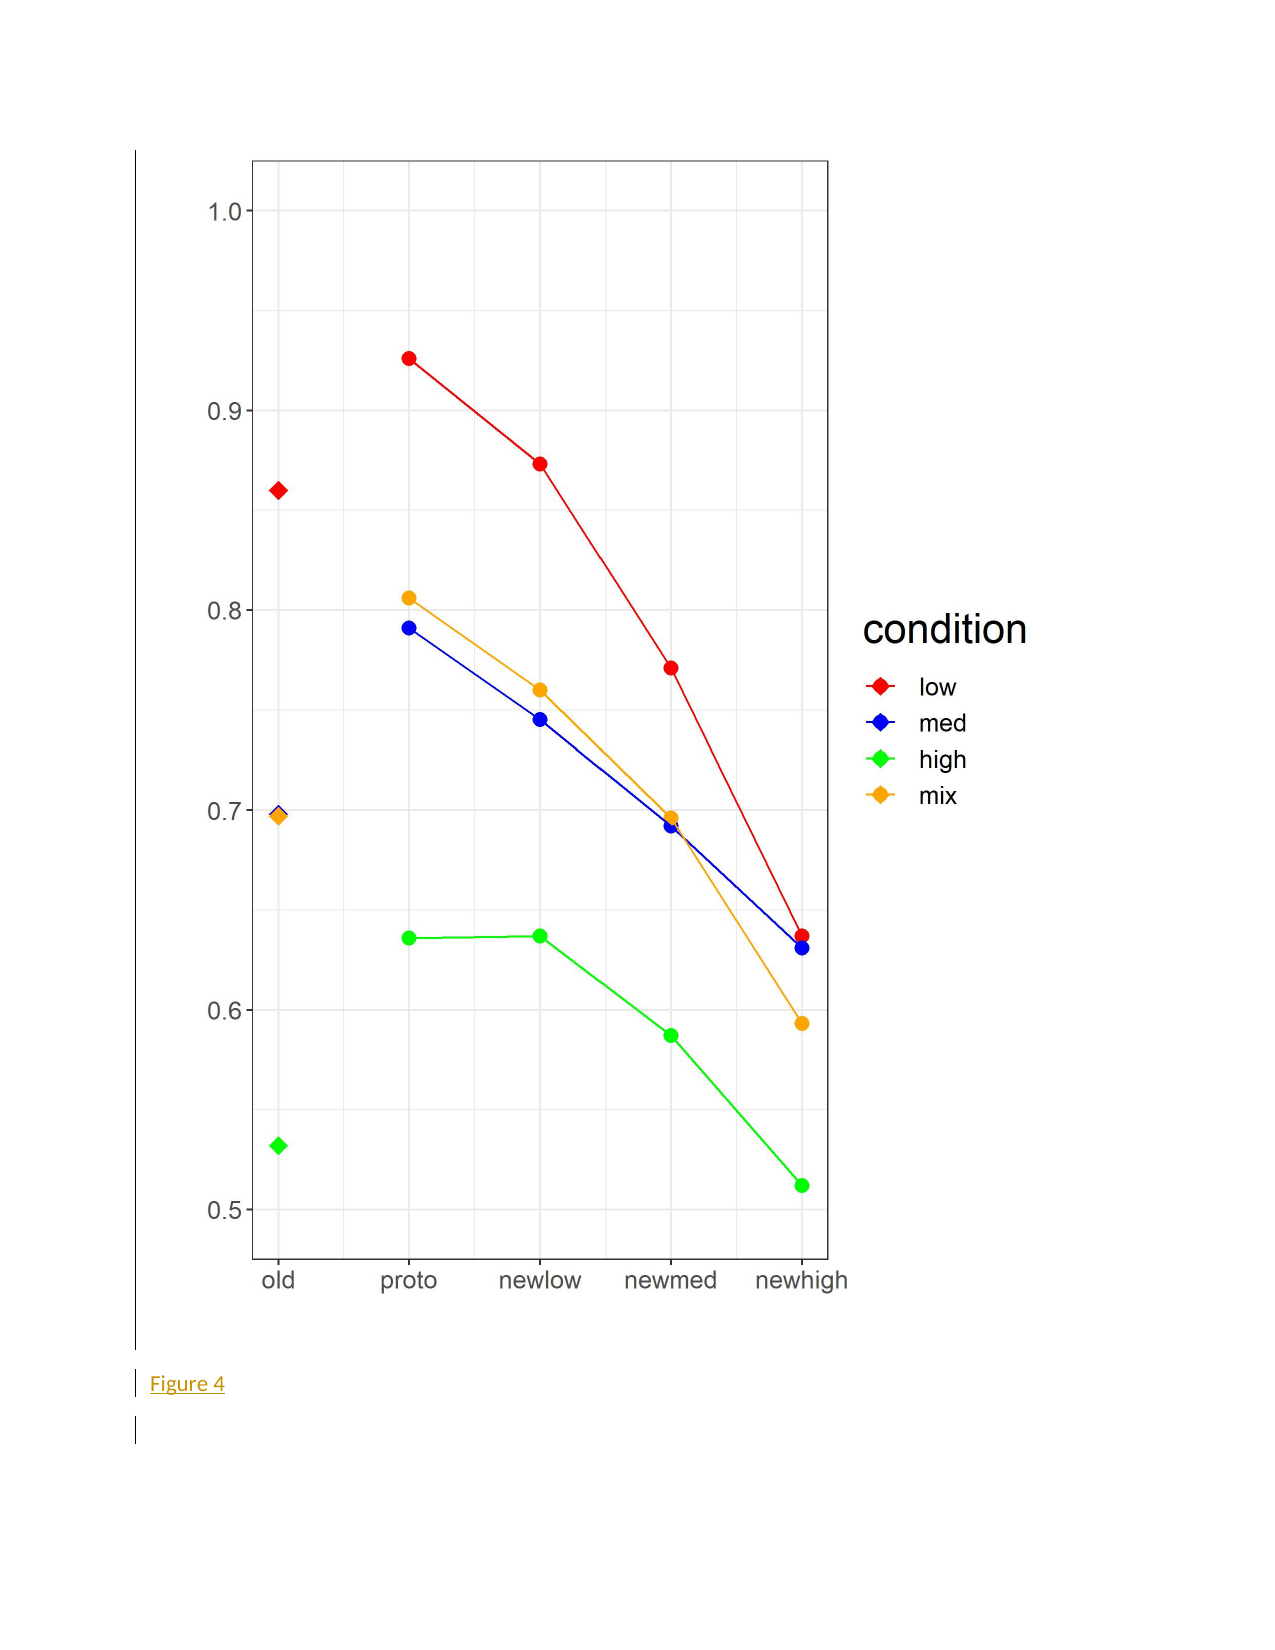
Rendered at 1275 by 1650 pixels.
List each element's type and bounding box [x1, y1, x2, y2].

picture [150, 150, 1050, 1350]
